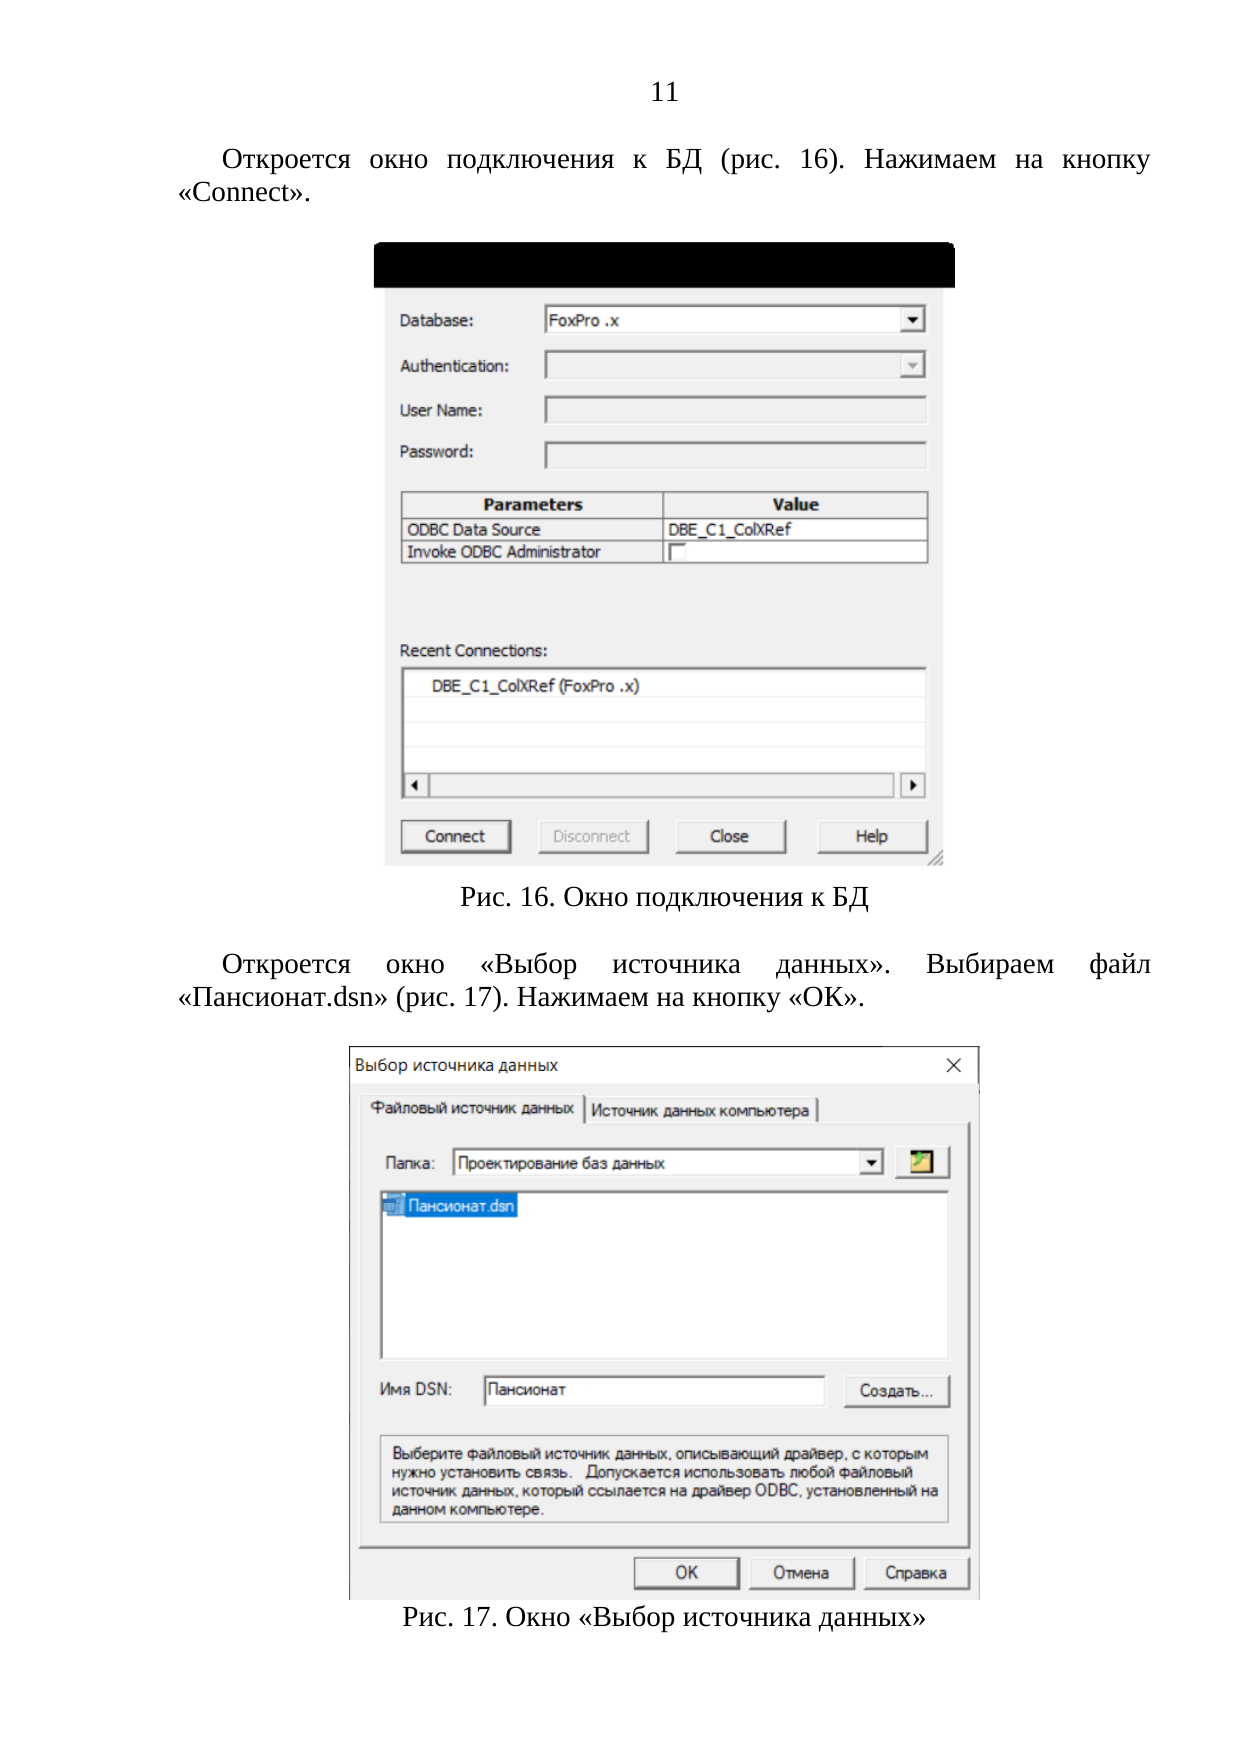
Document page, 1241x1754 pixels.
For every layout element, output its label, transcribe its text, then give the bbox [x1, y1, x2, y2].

text Откроется окно «Выбор источника данных». Выбираем файл «Пансионат.dsn» (рис. 17). Нажимаем на кнопку «ОК». [177, 946, 1152, 1013]
picture [349, 1046, 980, 1600]
text Откроется окно подключения к БД (рис. 16). Нажимаем на кнопку «Connect». [177, 141, 1152, 208]
text Рис. 16. Окно подключения к БД [177, 879, 1152, 912]
picture [373, 241, 955, 879]
text Рис. 17. Окно «Выбор источника данных» [177, 1599, 1152, 1633]
